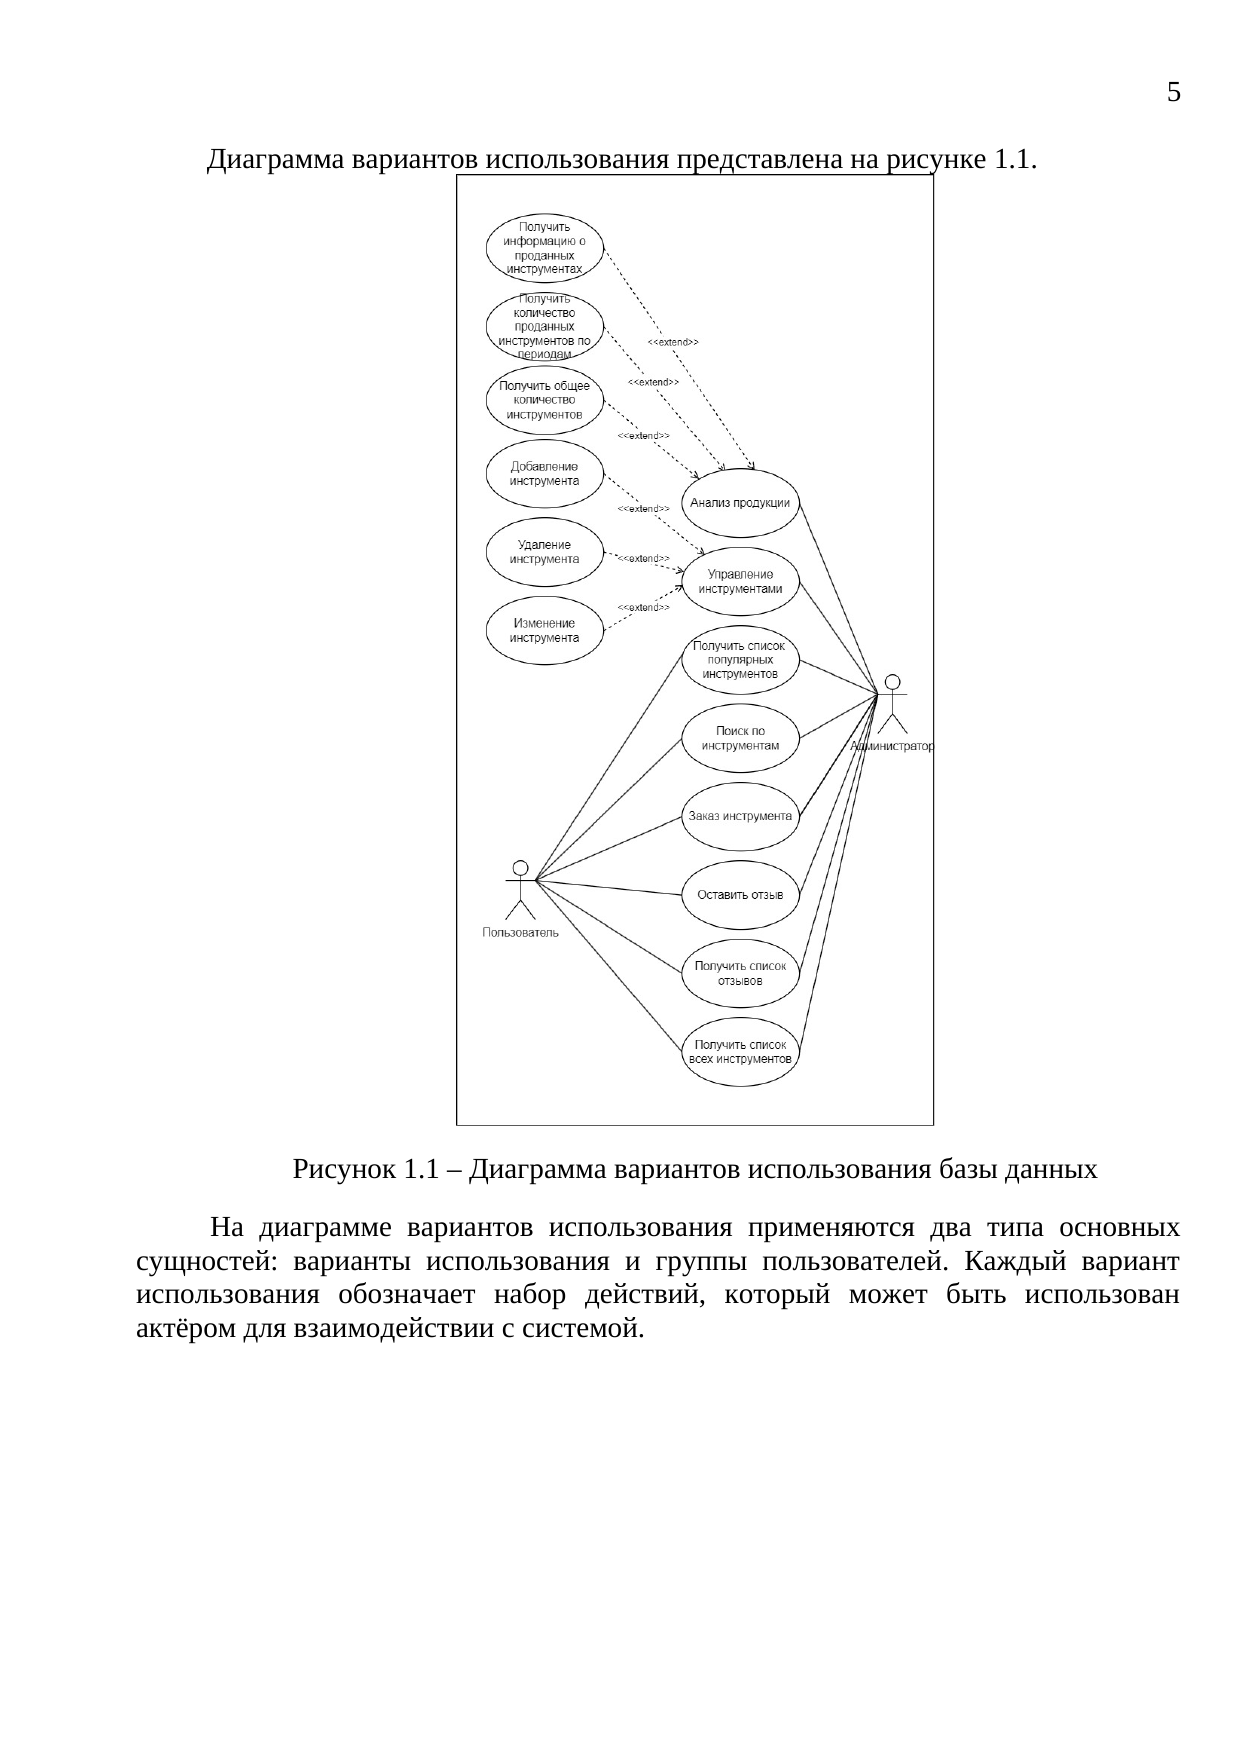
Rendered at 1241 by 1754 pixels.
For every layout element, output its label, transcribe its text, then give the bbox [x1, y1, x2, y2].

picture [456, 174, 935, 1126]
text На диаграмме вариантов использования применяются два типа основных сущностей: варианты использования и группы пользователей. Каждый вариант использования обозначает набор действий, который может быть использован актёром для взаимодействии с системой. [136, 1209, 1181, 1344]
text Рисунок 1.1 – Диаграмма вариантов использования базы данных [136, 1151, 1181, 1184]
text Диаграмма вариантов использования представлена на рисунке 1.1. [136, 141, 1181, 174]
